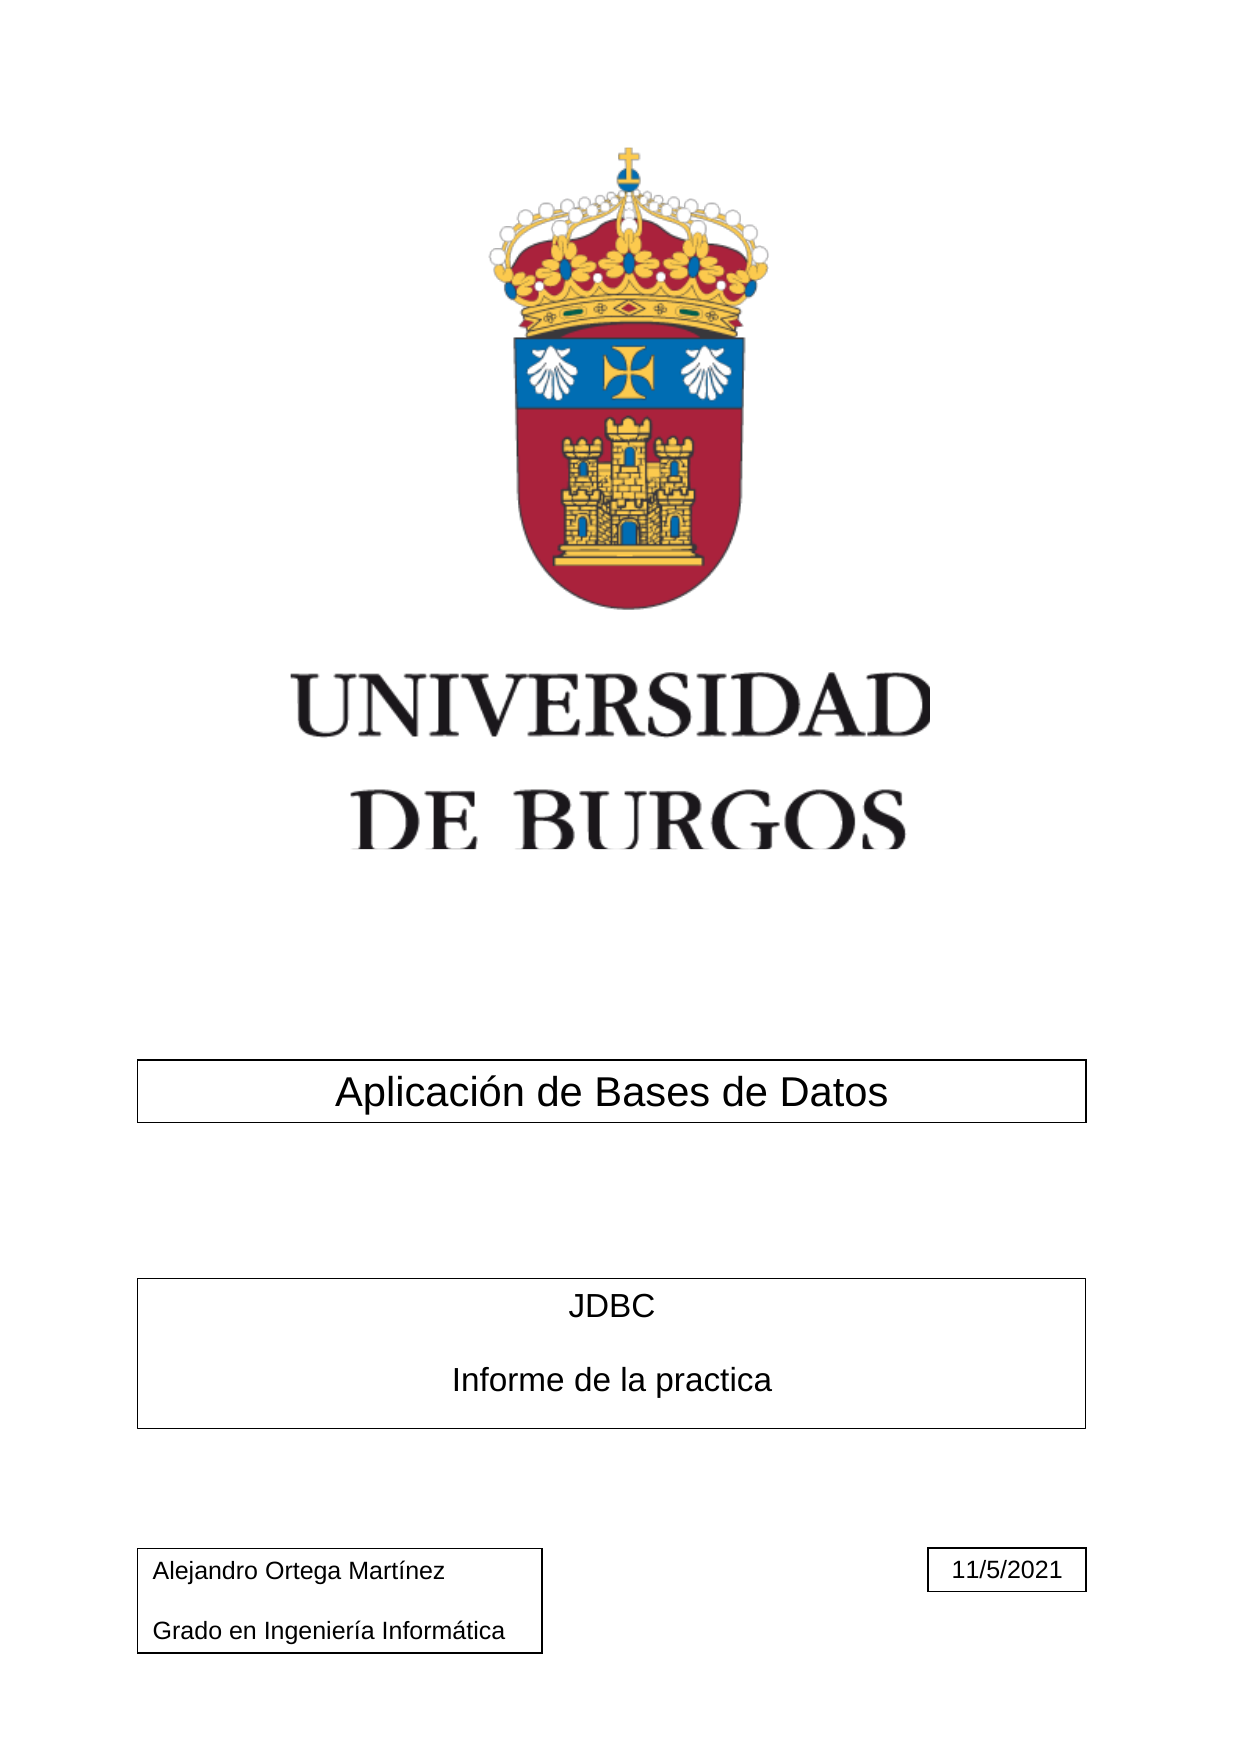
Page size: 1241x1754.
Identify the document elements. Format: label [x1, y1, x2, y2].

picture [290, 147, 930, 850]
